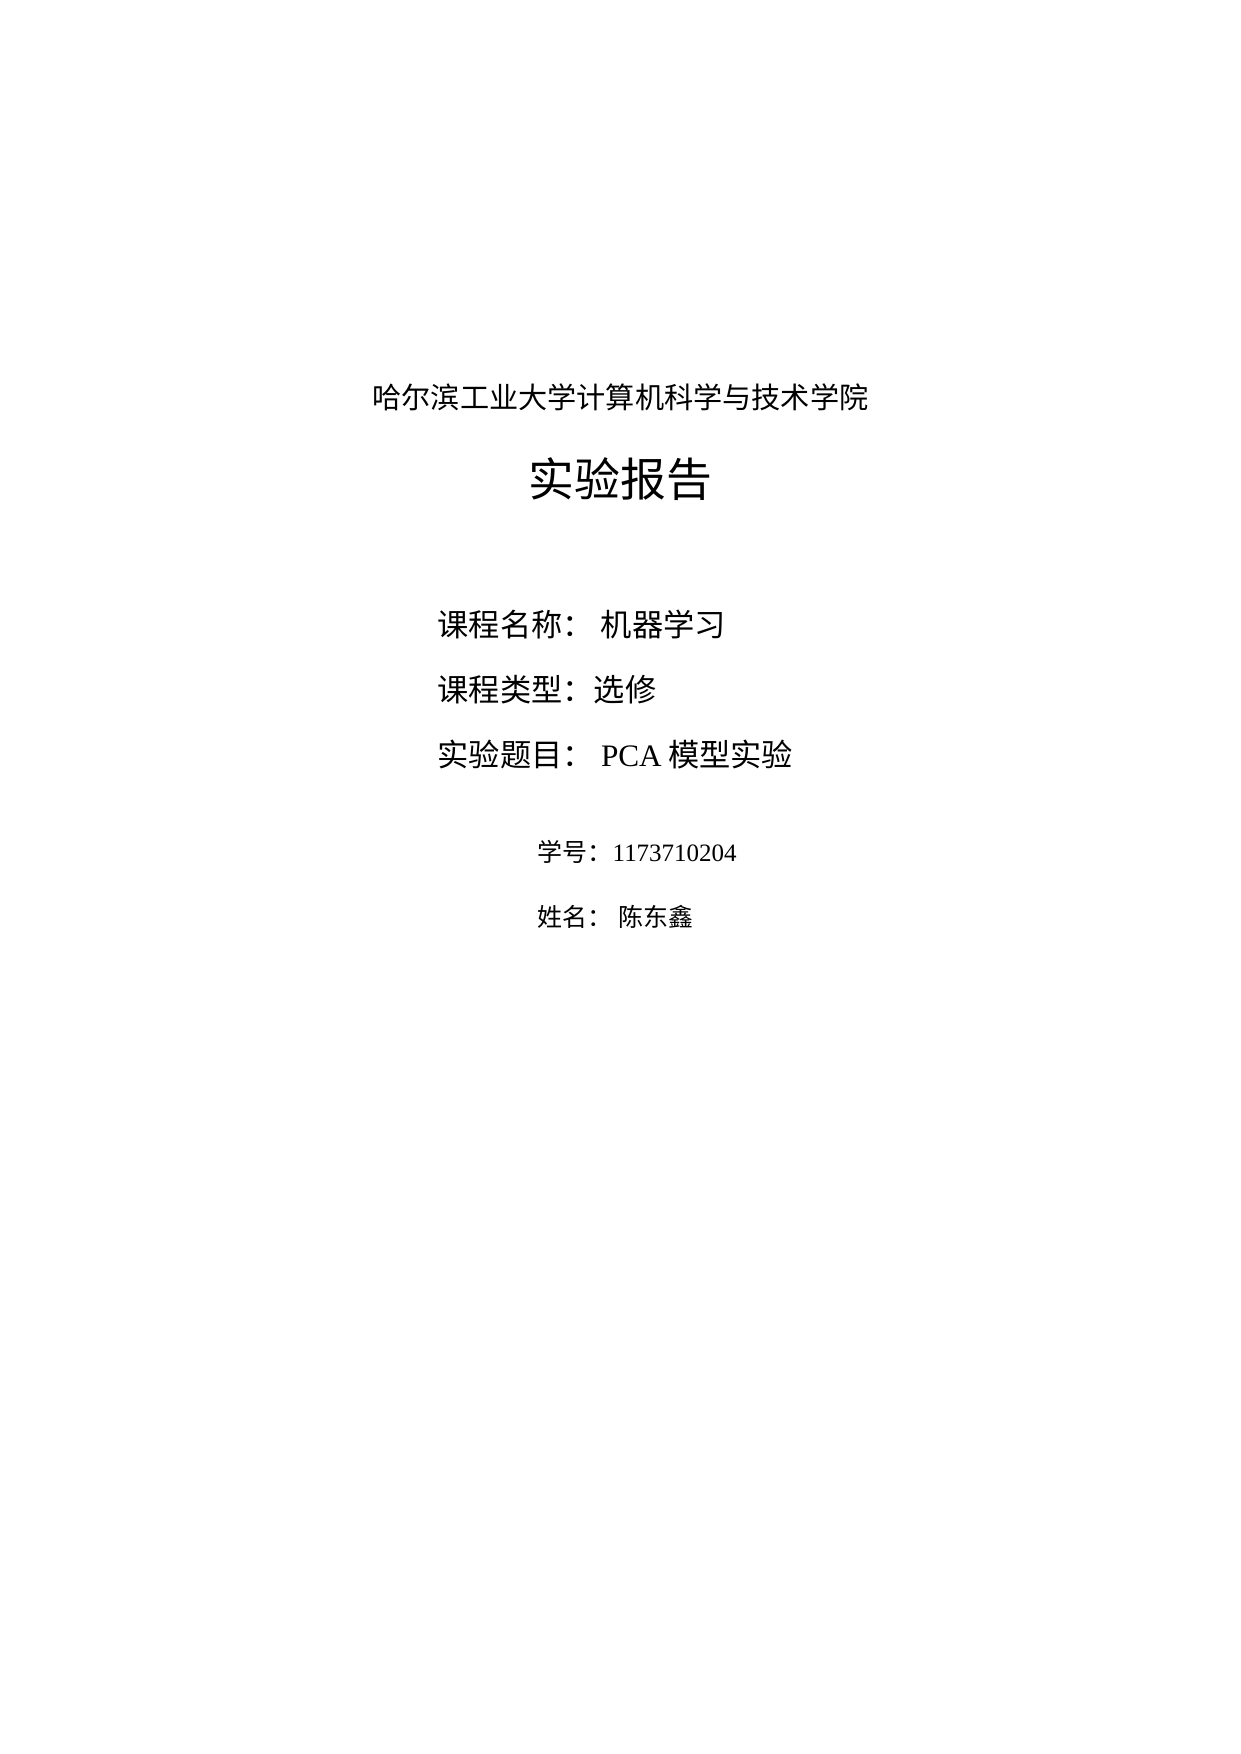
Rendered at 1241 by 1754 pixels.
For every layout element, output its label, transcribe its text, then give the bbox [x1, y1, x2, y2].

text 姓名： 陈东鑫 [187, 883, 1053, 948]
text 哈尔滨工业大学计算机科学与技术学院 [187, 363, 1053, 428]
text 课程类型：选修 [187, 656, 1053, 721]
text 课程名称： 机器学习 [187, 591, 1053, 656]
text 实验题目： PCA模型实验 [187, 721, 1053, 786]
text 实验报告 [187, 428, 1053, 526]
text 学号：1173710204 [187, 818, 1053, 883]
